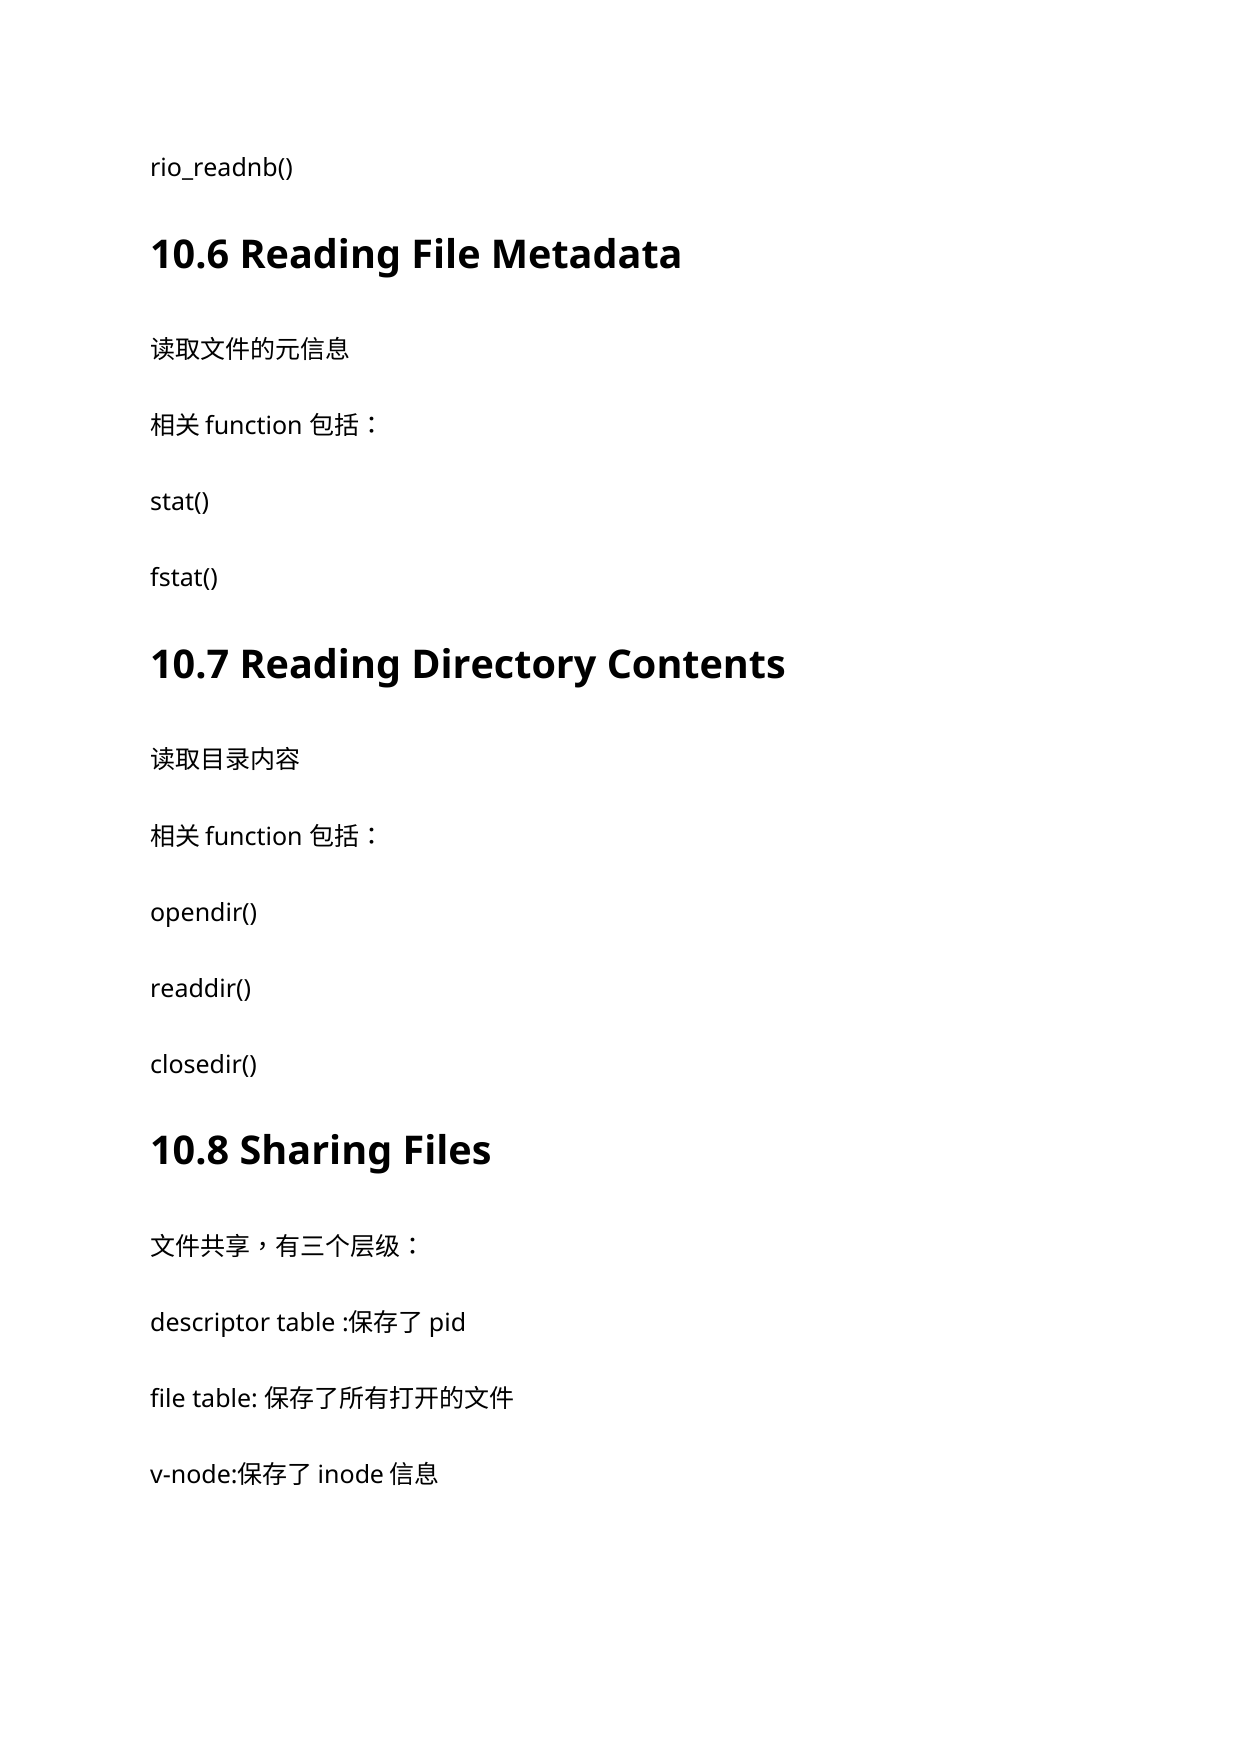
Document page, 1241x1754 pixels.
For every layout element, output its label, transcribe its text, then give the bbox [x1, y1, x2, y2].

text opendir() [150, 894, 1090, 928]
text v-node:保存了inode信息 [150, 1456, 1090, 1490]
text 读取目录内容 [150, 742, 1090, 776]
text 文件共享，有三个层级： [150, 1228, 1090, 1262]
text descriptor table :保存了pid [150, 1304, 1090, 1338]
text stat() [150, 484, 1090, 518]
text fstat() [150, 560, 1090, 594]
text file table: 保存了所有打开的文件 [150, 1380, 1090, 1414]
text 相关function 包括： [150, 818, 1090, 852]
subtitle 10.6 Reading File Metadata [150, 226, 1090, 280]
text 读取文件的元信息 [150, 332, 1090, 366]
text 相关function 包括： [150, 408, 1090, 442]
subtitle 10.7 Reading Directory Contents [150, 636, 1090, 690]
text rio_readnb() [150, 150, 1090, 184]
subtitle 10.8 Sharing Files [150, 1122, 1090, 1176]
text closedir() [150, 1046, 1090, 1080]
text readdir() [150, 970, 1090, 1004]
